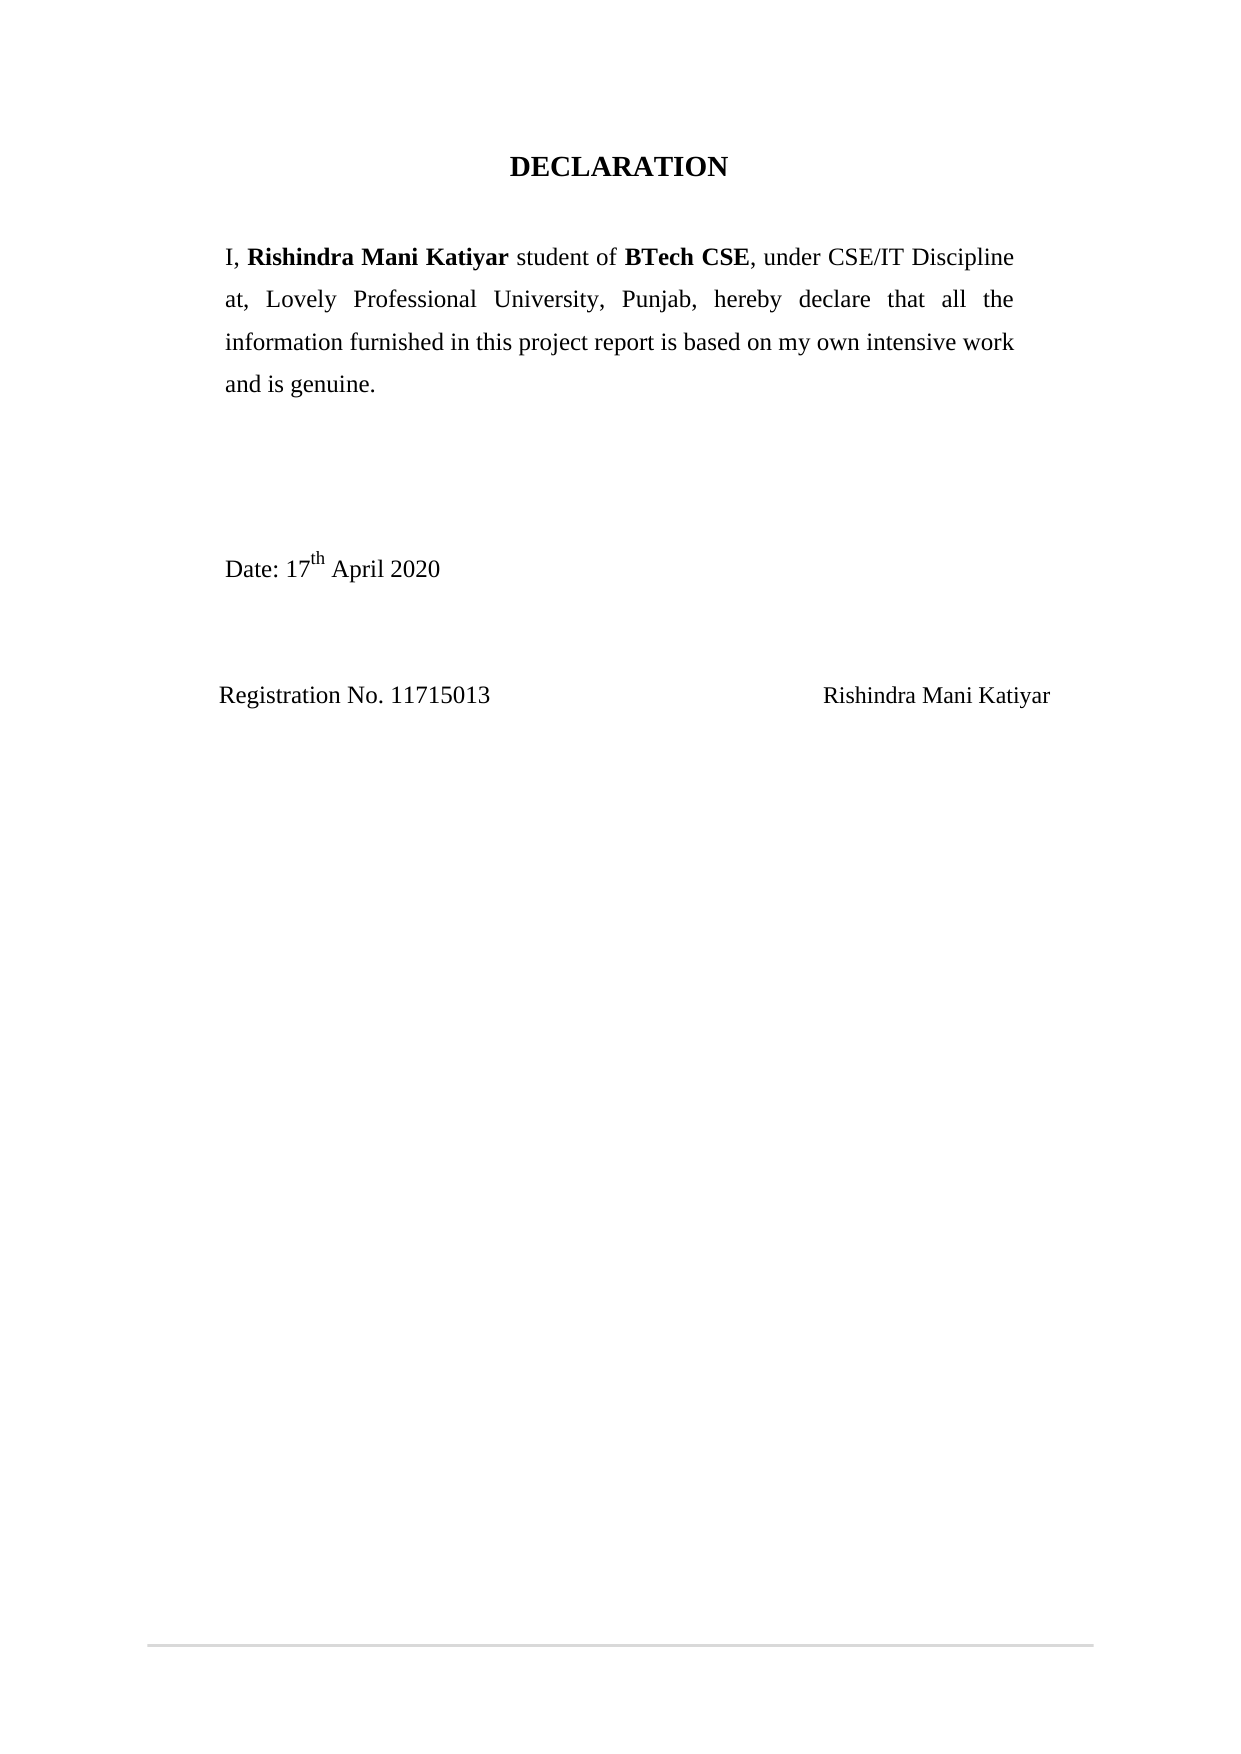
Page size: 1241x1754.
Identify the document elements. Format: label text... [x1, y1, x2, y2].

text I, Rishindra Mani Katiyar student of BTech CSE, under CSE/IT Discipline at, Lovely Professional University, Punjab, hereby declare that all the information furnished in this project report is based on my own intensive work and is genuine. [225, 242, 1015, 398]
text DECLARATION [150, 149, 1088, 183]
text Date: 17th April 2020 [225, 547, 1090, 584]
text Registration No. 11715013 Rishindra Mani Katiyar [219, 680, 1090, 709]
